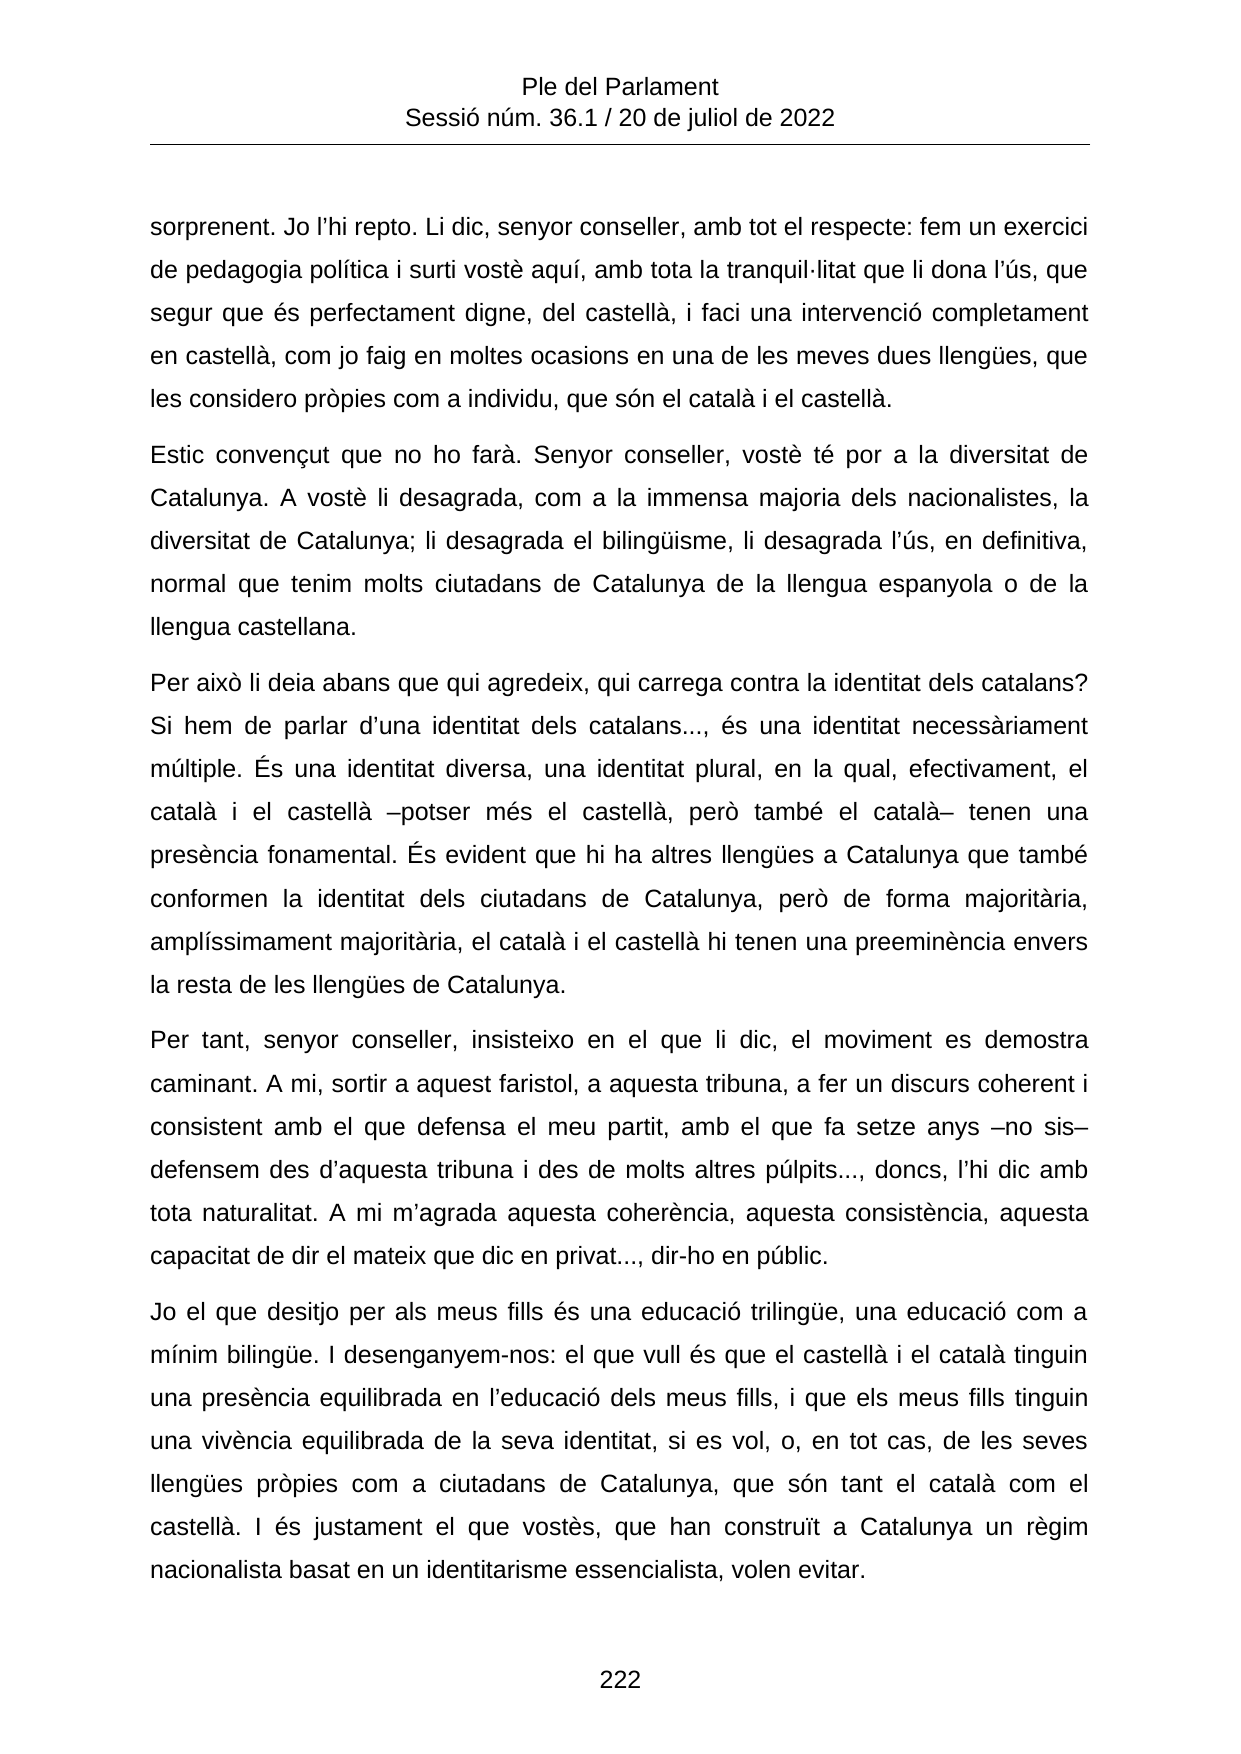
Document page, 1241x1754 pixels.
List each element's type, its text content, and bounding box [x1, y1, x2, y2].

text Per això li deia abans que qui agredeix, qui carrega contra la identitat dels catalans? Si hem de parlar d’una identitat dels catalans..., és una identitat necessàriament múltiple. És una identitat diversa, una identitat plural, en la qual, efectivament, el català i el castellà –potser més el castellà, però també el català– tenen una presència fonamental. És evident que hi ha altres llengües a Catalunya que també conformen la identitat dels ciutadans de Catalunya, però de forma majoritària, amplíssimament majoritària, el català i el castellà hi tenen una preeminència envers la resta de les llengües de Catalunya. [150, 668, 1090, 999]
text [150, 212, 1090, 413]
text Per tant, senyor conseller, insisteixo en el que li dic, el moviment es demostra caminant. A mi, sortir a aquest faristol, a aquesta tribuna, a fer un discurs coherent i consistent amb el que defensa el meu partit, amb el que fa setze anys –no sis– defensem des d’aquesta tribuna i des de molts altres púlpits..., doncs, l’hi dic amb tota naturalitat. A mi m’agrada aquesta coherència, aquesta consistència, aquesta capacitat de dir el mateix que dic en privat..., dir-ho en públic. [150, 1026, 1090, 1270]
text Jo el que desitjo per als meus fills és una educació trilingüe, una educació com a mínim bilingüe. I desenganyem-nos: el que vull és que el castellà i el català tinguin una presència equilibrada en l’educació dels meus fills, i que els meus fills tinguin una vivència equilibrada de la seva identitat, si es vol, o, en tot cas, de les seves llengües pròpies com a ciutadans de Catalunya, que són tant el català com el castellà. I és justament el que vostès, que han construït a Catalunya un règim nacionalista basat en un identitarisme essencialista, volen evitar. [150, 1297, 1090, 1584]
text Estic convençut que no ho farà. Senyor conseller, vostè té por a la diversitat de Catalunya. A vostè li desagrada, com a la immensa majoria dels nacionalistes, la diversitat de Catalunya; li desagrada el bilingüisme, li desagrada l’ús, en definitiva, normal que tenim molts ciutadans de Catalunya de la llengua espanyola o de la llengua castellana. [150, 440, 1090, 641]
